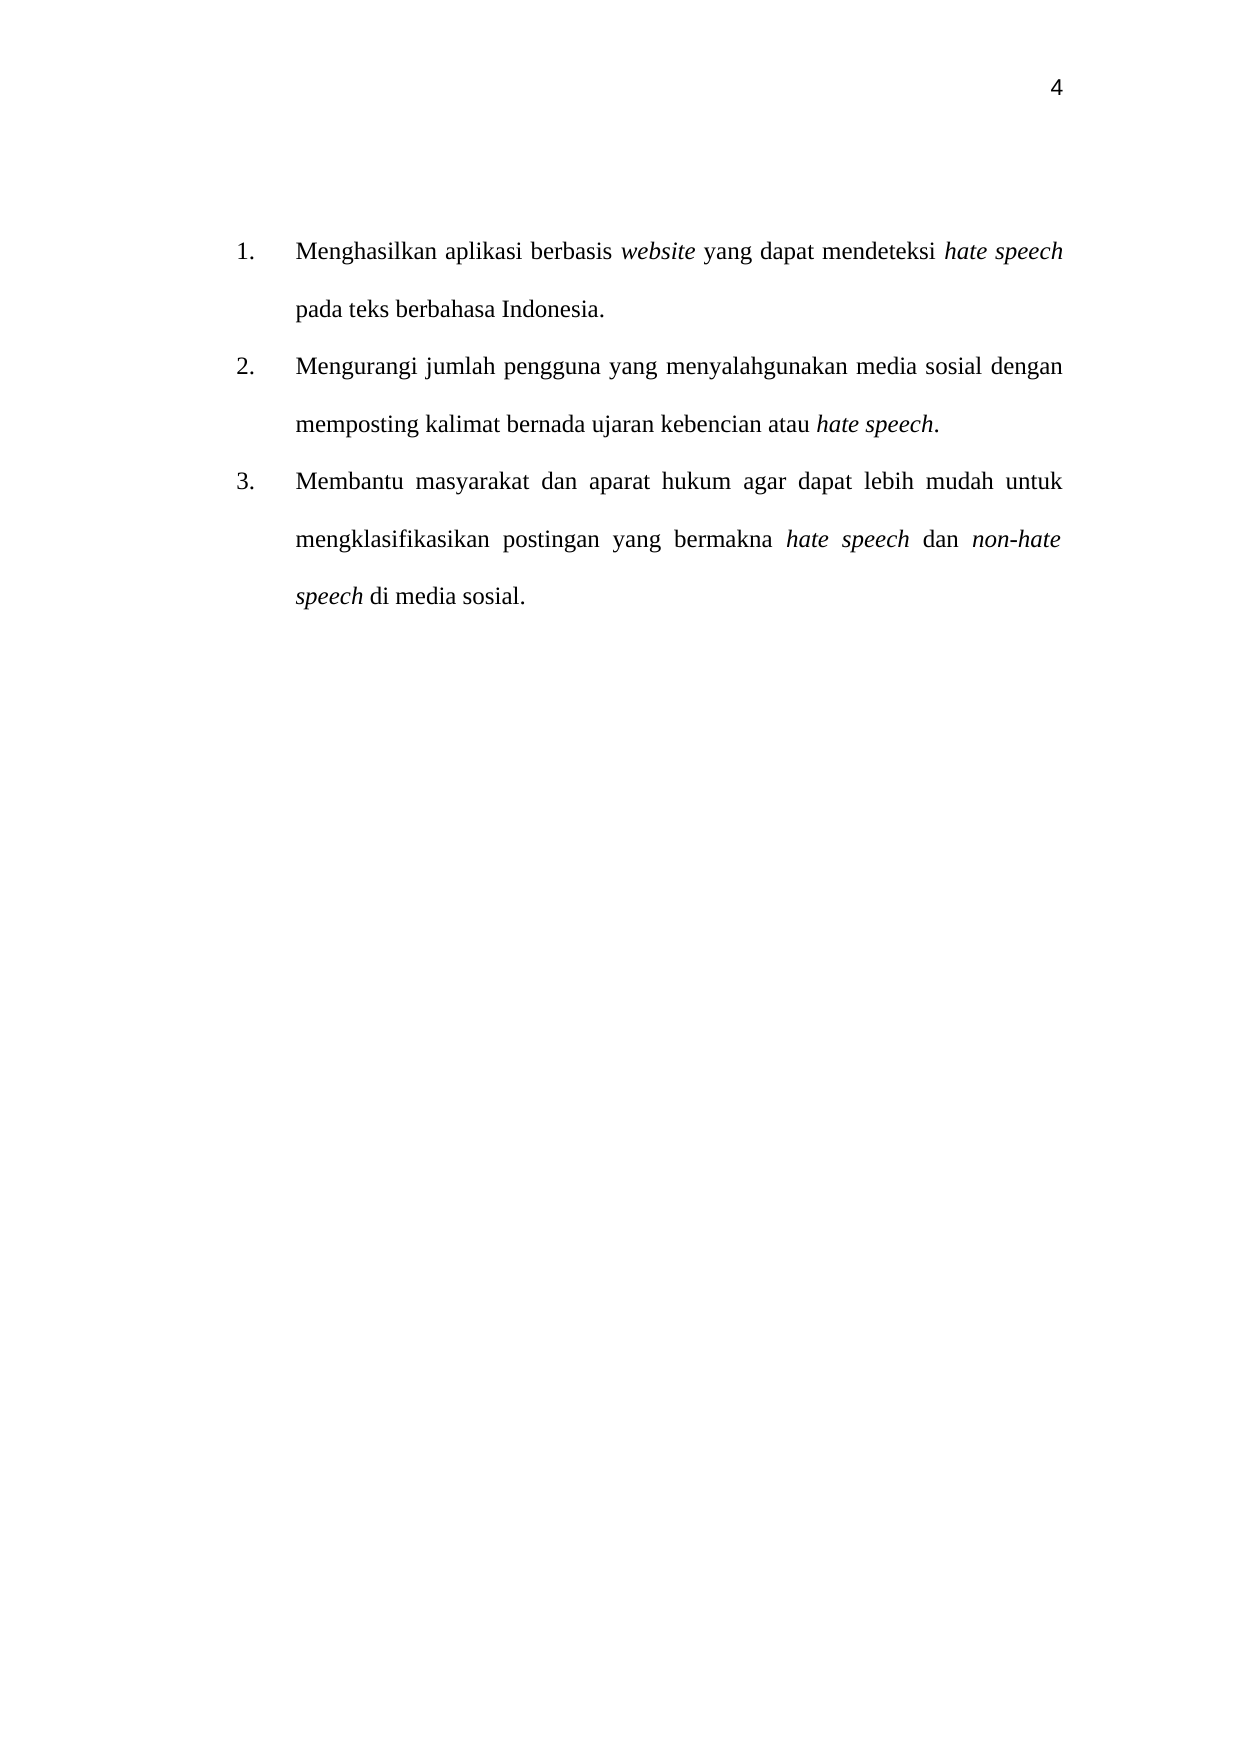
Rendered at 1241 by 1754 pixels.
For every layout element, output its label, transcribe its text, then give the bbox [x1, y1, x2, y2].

list Membantu masyarakat dan aparat hukum agar dapat lebih mudah untuk mengklasifikasikan postingan yang bermakna hate speech dan non-hate speech di media sosial. [236, 466, 1063, 610]
list Mengurangi jumlah pengguna yang menyalahgunakan media sosial dengan memposting kalimat bernada ujaran kebencian atau hate speech. [236, 351, 1063, 437]
list Menghasilkan aplikasi berbasis website yang dapat mendeteksi hate speech pada teks berbahasa Indonesia. [236, 236, 1063, 322]
